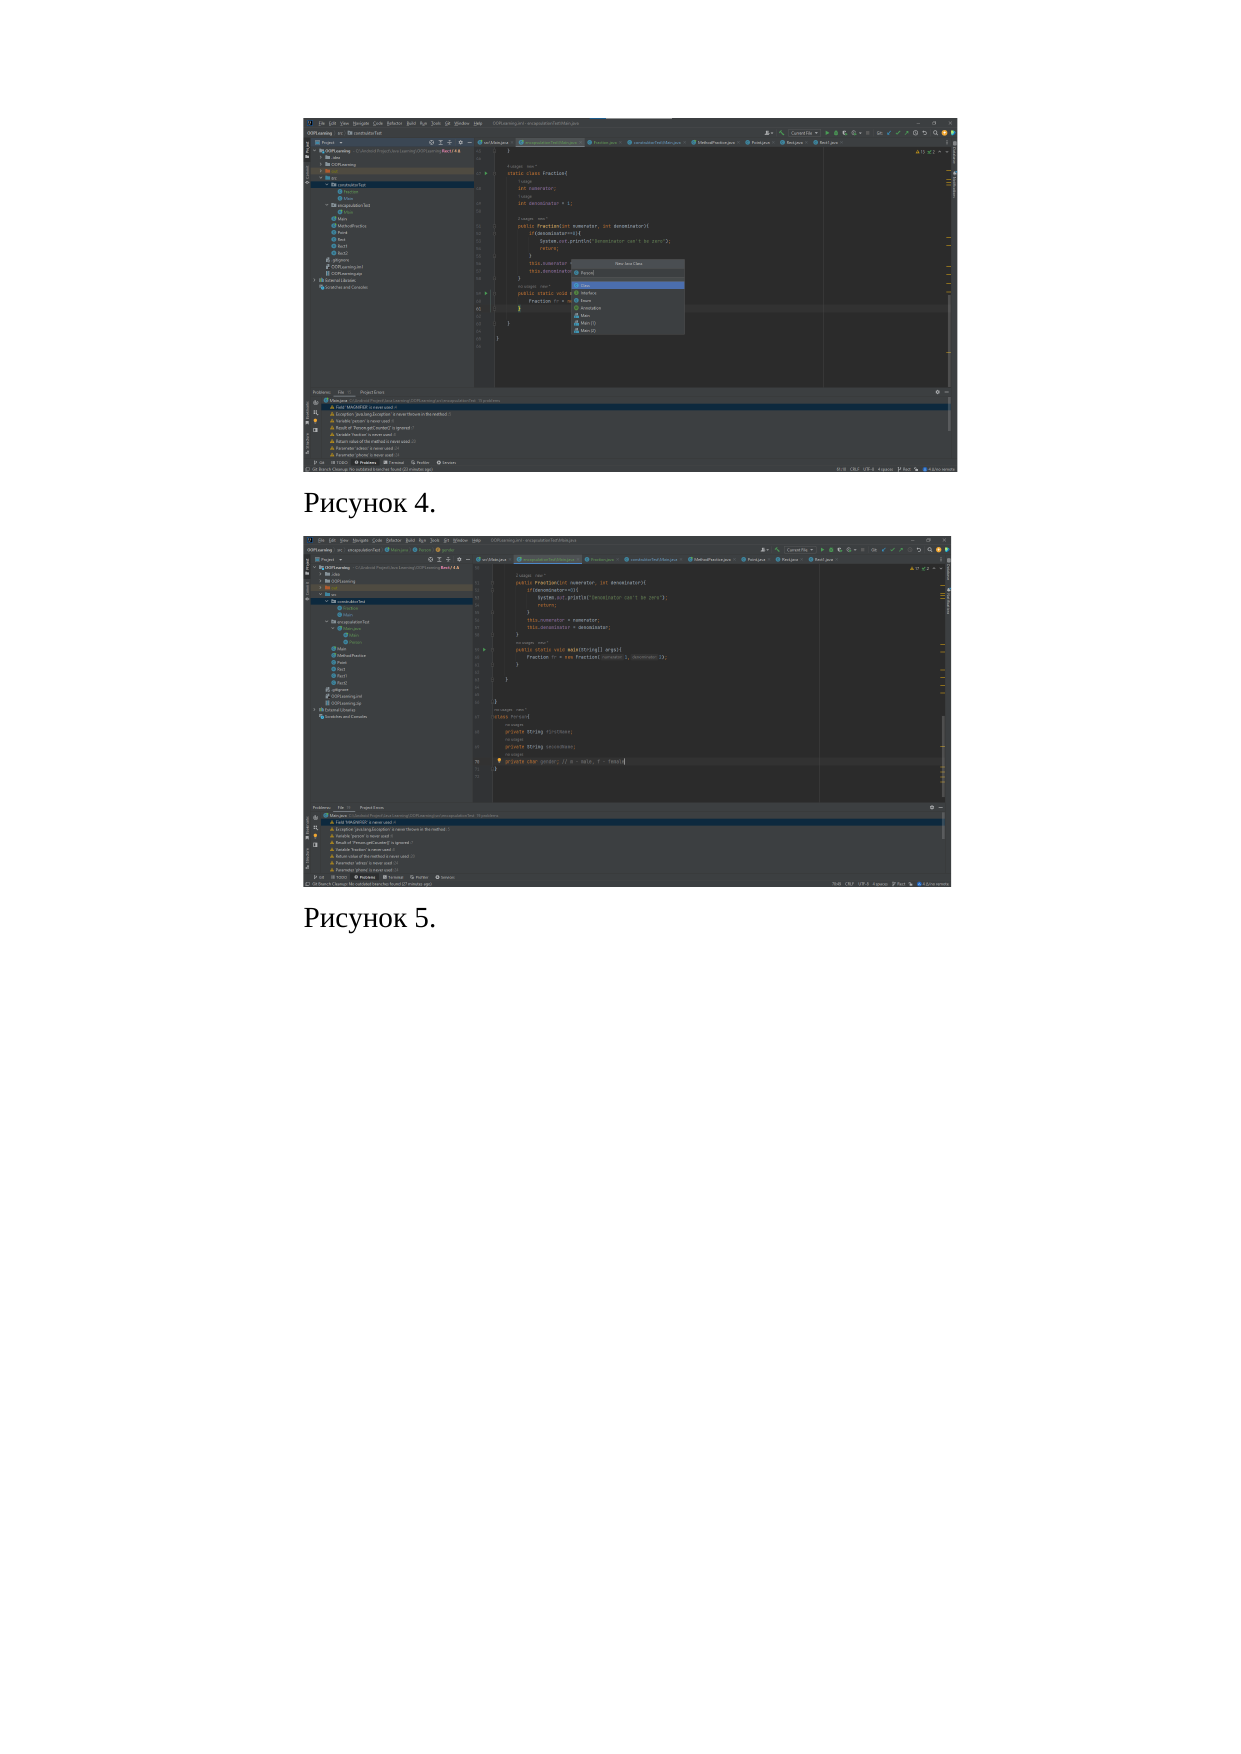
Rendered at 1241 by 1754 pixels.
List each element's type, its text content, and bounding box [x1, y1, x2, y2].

picture [303, 536, 952, 887]
picture [303, 118, 958, 472]
list Рисунок 5. [303, 900, 1152, 934]
list Рисунок 4. [303, 486, 1152, 519]
